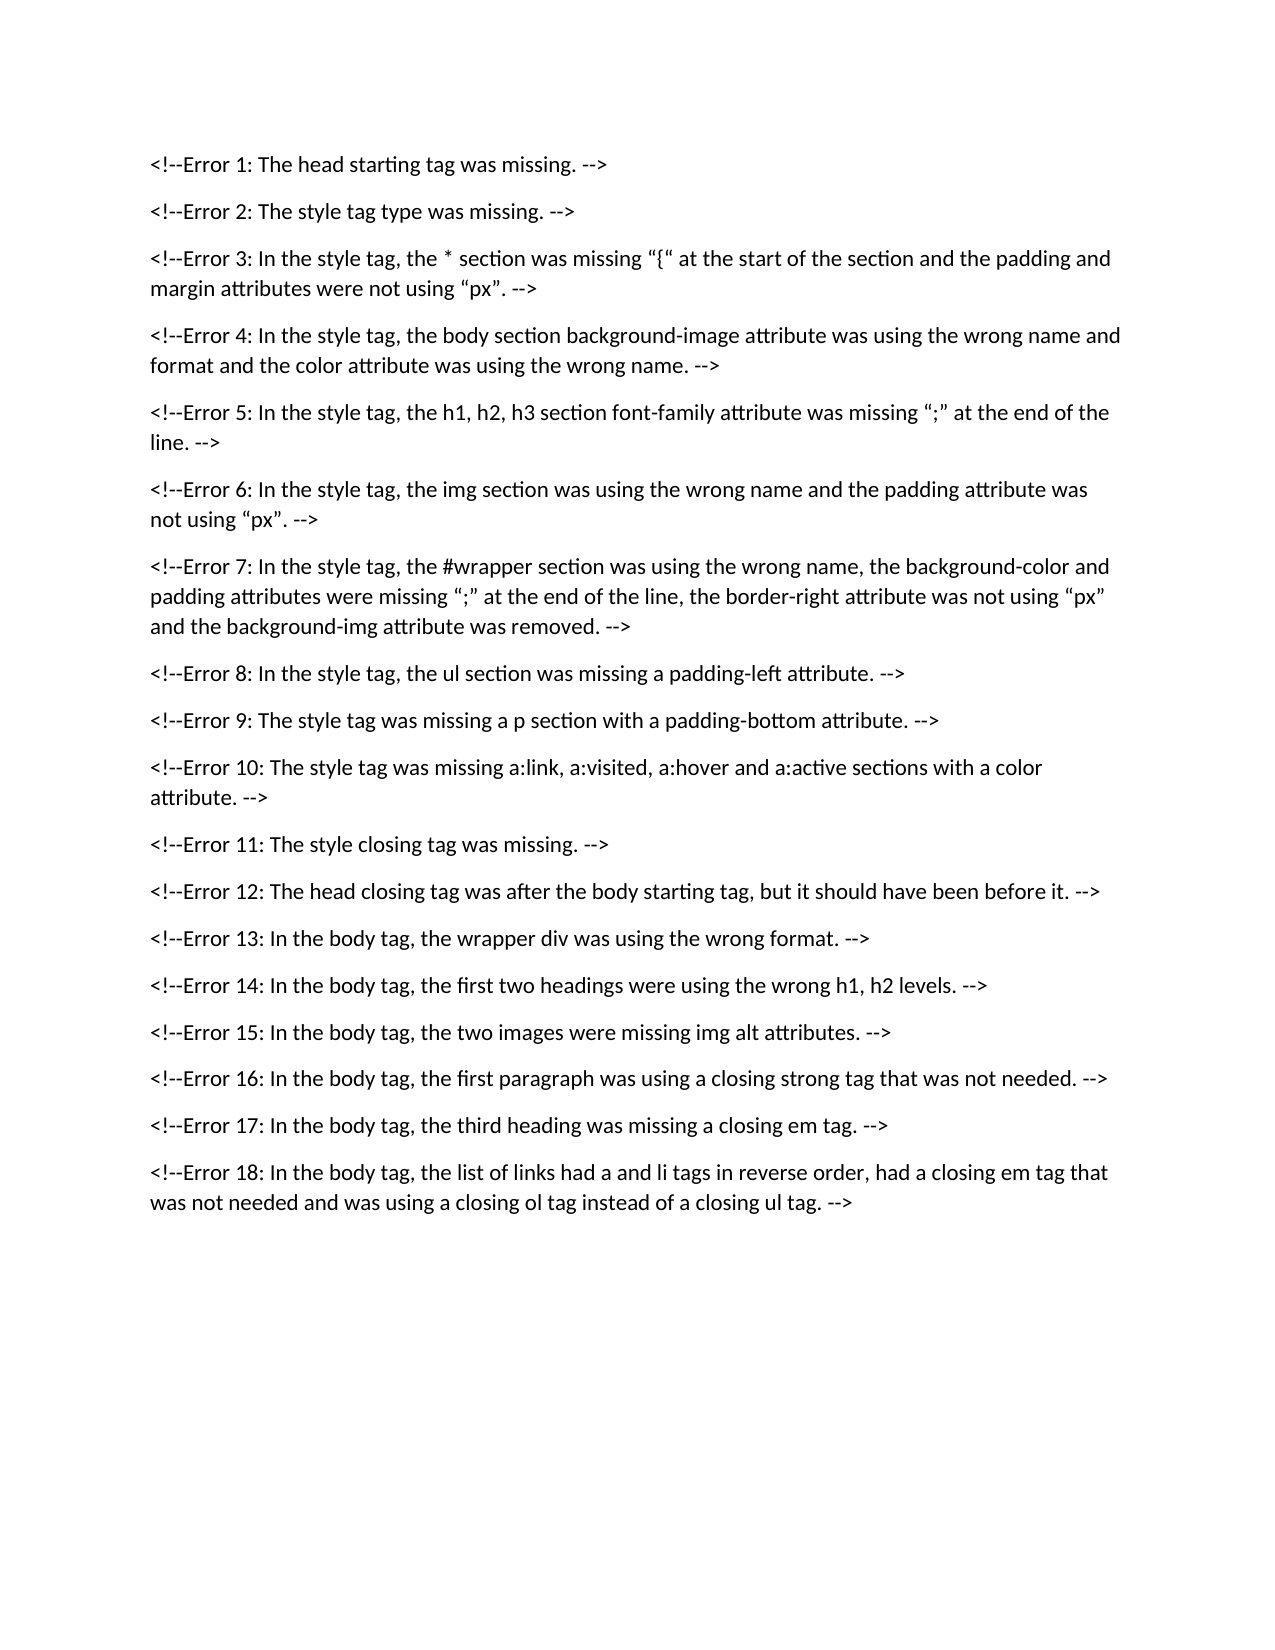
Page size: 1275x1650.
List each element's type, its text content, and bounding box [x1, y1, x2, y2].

text <!--Error 11: The style closing tag was missing. --> [150, 830, 1125, 858]
text <!--Error 5: In the style tag, the h1, h2, h3 section font-family attribute was missing “;” at the end of the line. --> [150, 398, 1125, 456]
text <!--Error 12: The head closing tag was after the body starting tag, but it should have been before it. --> [150, 877, 1125, 905]
text <!--Error 13: In the body tag, the wrapper div was using the wrong format. --> [150, 924, 1125, 952]
text <!--Error 6: In the style tag, the img section was using the wrong name and the padding attribute was not using “px”. --> [150, 475, 1125, 533]
text <!--Error 4: In the style tag, the body section background-image attribute was using the wrong name and format and the color attribute was using the wrong name. --> [150, 321, 1125, 379]
text <!--Error 7: In the style tag, the #wrapper section was using the wrong name, the background-color and padding attributes were missing “;” at the end of the line, the border-right attribute was not using “px” and the background-img attribute was removed. --> [150, 552, 1125, 641]
text <!--Error 14: In the body tag, the first two headings were using the wrong h1, h2 levels. --> [150, 971, 1125, 999]
text <!--Error 17: In the body tag, the third heading was missing a closing em tag. --> [150, 1111, 1125, 1139]
text <!--Error 8: In the style tag, the ul section was missing a padding-left attribute. --> [150, 659, 1125, 687]
text <!--Error 1: The head starting tag was missing. --> [150, 150, 1125, 178]
text <!--Error 3: In the style tag, the * section was missing “{“ at the start of the section and the padding and margin attributes were not using “px”. --> [150, 244, 1125, 302]
text <!--Error 18: In the body tag, the list of links had a and li tags in reverse order, had a closing em tag that was not needed and was using a closing ol tag instead of a closing ul tag. --> [150, 1158, 1125, 1217]
text <!--Error 9: The style tag was missing a p section with a padding-bottom attribute. --> [150, 706, 1125, 734]
text <!--Error 15: In the body tag, the two images were missing img alt attributes. --> [150, 1018, 1125, 1046]
text <!--Error 2: The style tag type was missing. --> [150, 197, 1125, 225]
text <!--Error 16: In the body tag, the first paragraph was using a closing strong tag that was not needed. --> [150, 1064, 1125, 1093]
text <!--Error 10: The style tag was missing a:link, a:visited, a:hover and a:active sections with a color attribute. --> [150, 753, 1125, 811]
